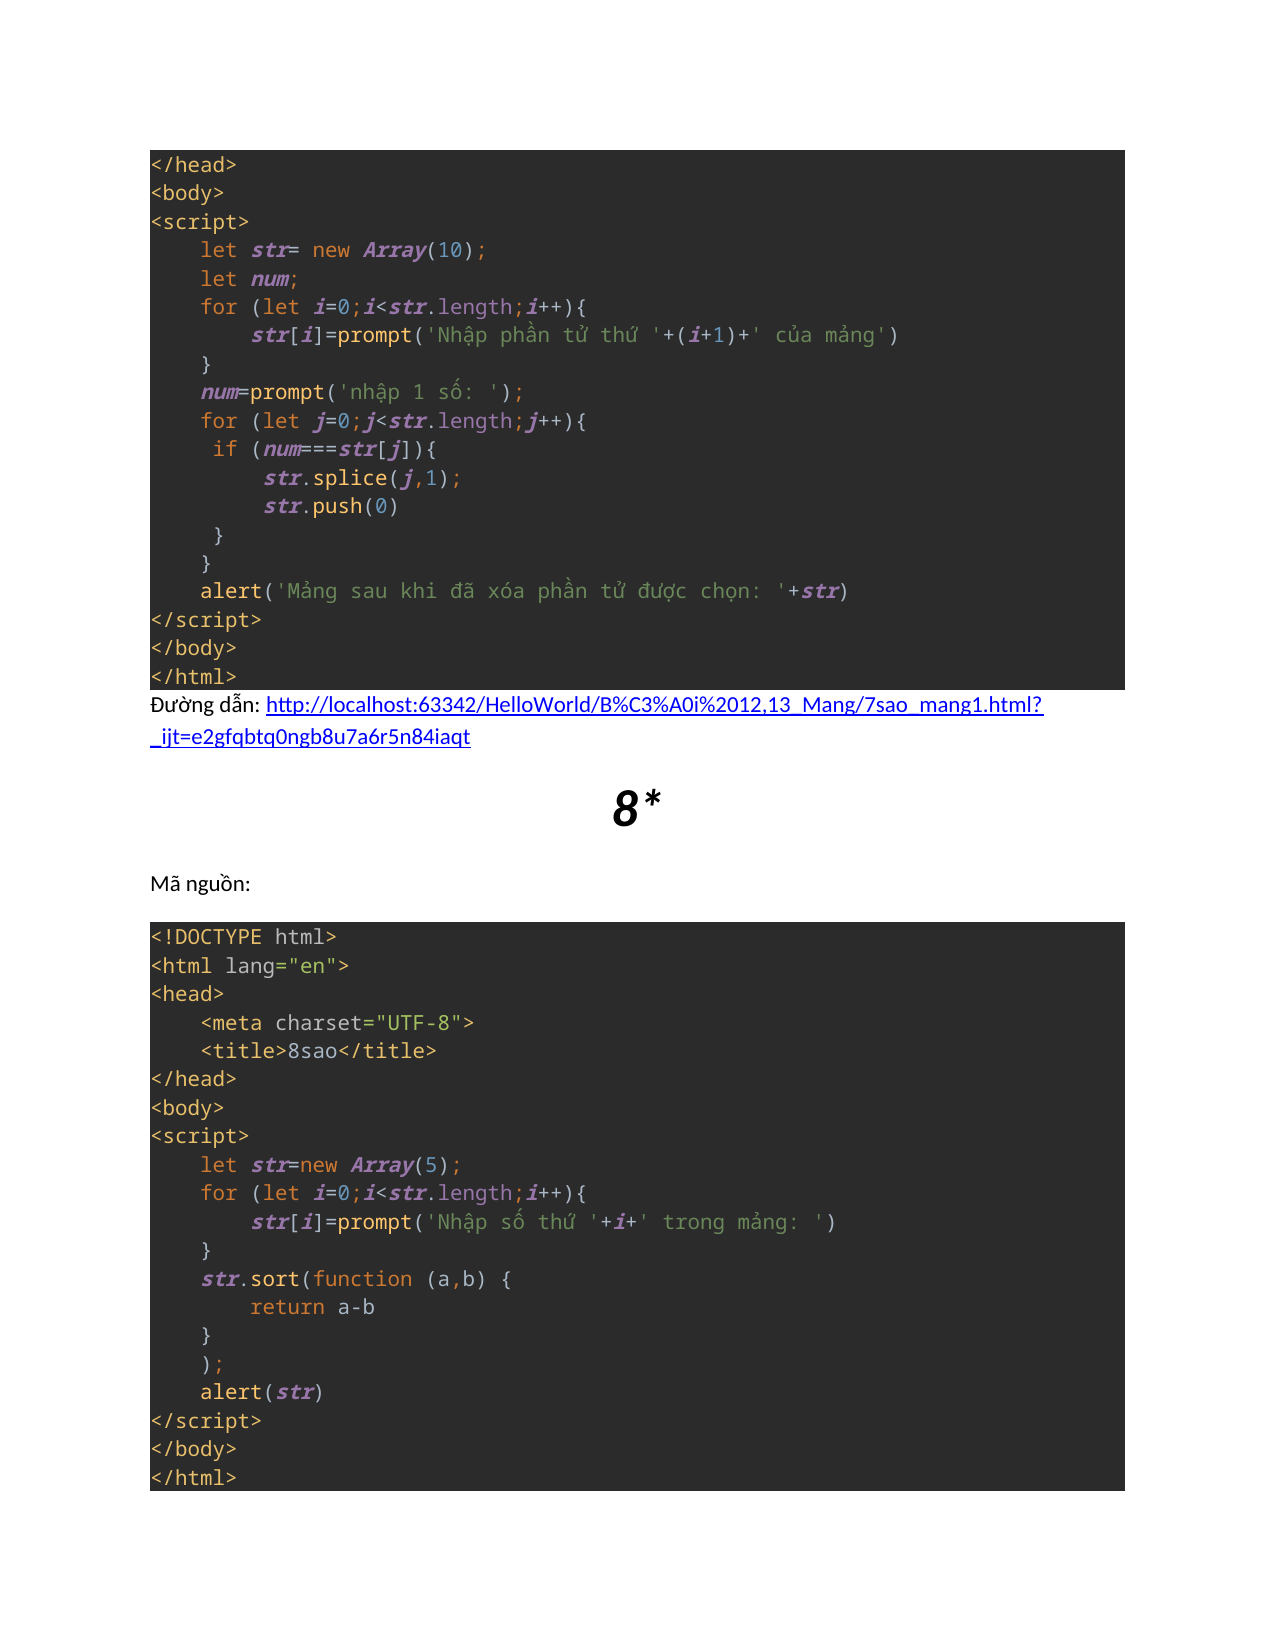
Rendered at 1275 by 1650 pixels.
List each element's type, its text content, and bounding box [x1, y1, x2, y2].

text 8* [150, 776, 1125, 839]
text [150, 150, 1125, 690]
text Mã nguồn: [150, 869, 1125, 897]
text <!DOCTYPE html> <html lang="en"> <head> <meta charset="UTF-8"> <title>8sao</title> </head> <body> <script> let str=new Array(5); for (let i=0;i<str.length;i++){ str[i]=prompt('Nhập số thứ '+i+' trong mảng: ') } str.sort(function (a,b) { return a-b } ); alert(str) </script> </body> </html> [150, 922, 1125, 1491]
text Đường dẫn: http://localhost:63342/HelloWorld/B%C3%A0i%2012,13_Mang/7sao_mang1.html?_ijt=e2gfqbtq0ngb8u7a6r5n84iaqt [150, 690, 1125, 751]
